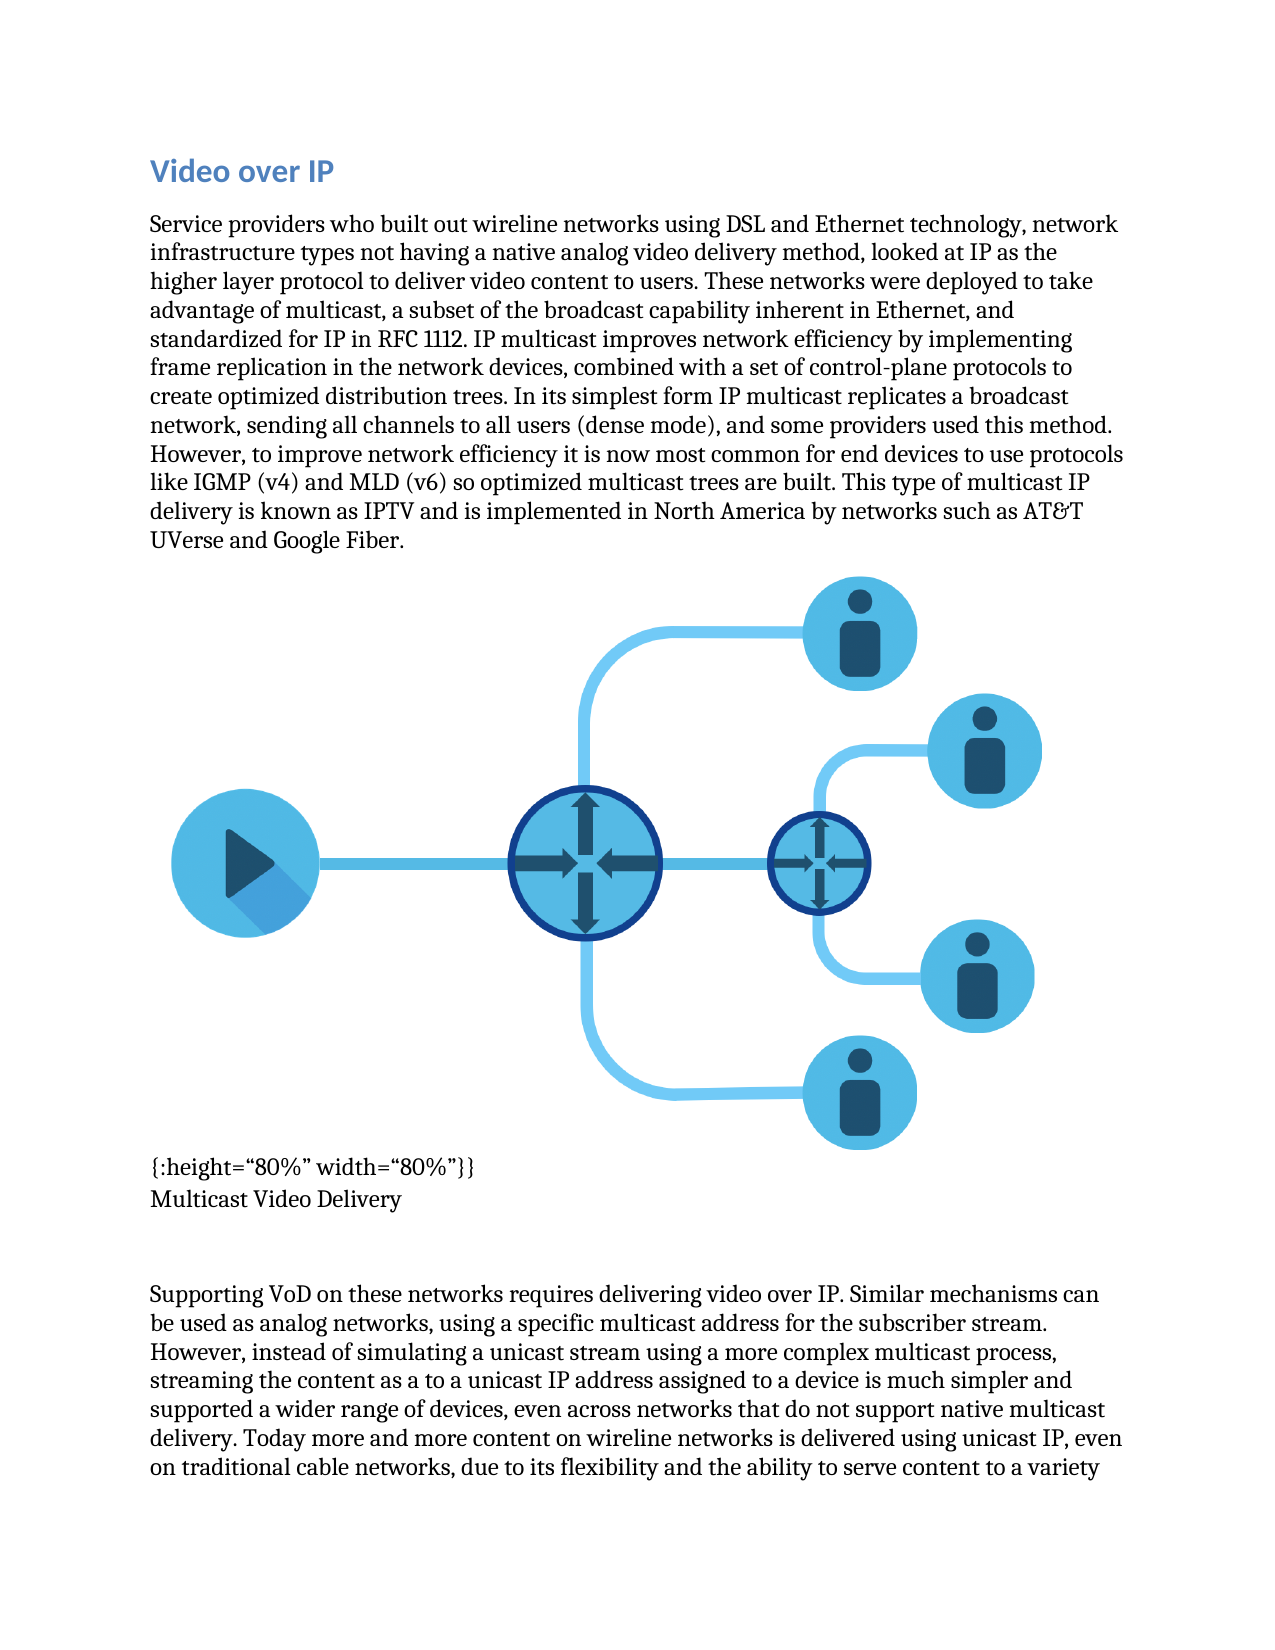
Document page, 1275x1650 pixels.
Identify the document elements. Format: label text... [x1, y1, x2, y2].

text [150, 1280, 1125, 1481]
text Service providers who built out wireline networks using DSL and Ethernet technology, network infrastructure types not having a native analog video delivery method, looked at IP as the higher layer protocol to deliver video content to users. These networks were deployed to take advantage of multicast, a subset of the broadcast capability inherent in Ethernet, and standardized for IP in RFC 1112. IP multicast improves network efficiency by implementing frame replication in the network devices, combined with a set of control-plane protocols to create optimized distribution trees. In its simplest form IP multicast replicates a broadcast network, sending all channels to all users (dense mode), and some providers used this method. However, to improve network efficiency it is now most common for end devices to use protocols like IGMP (v4) and MLD (v6) so optimized multicast trees are built. This type of multicast IP delivery is known as IPTV and is implemented in North America by networks such as AT&T UVerse and Google Fiber. [150, 209, 1125, 554]
subtitle Video over IP [150, 150, 1125, 191]
text Multicast Video Delivery [150, 1185, 1125, 1214]
picture [168, 573, 1044, 1153]
